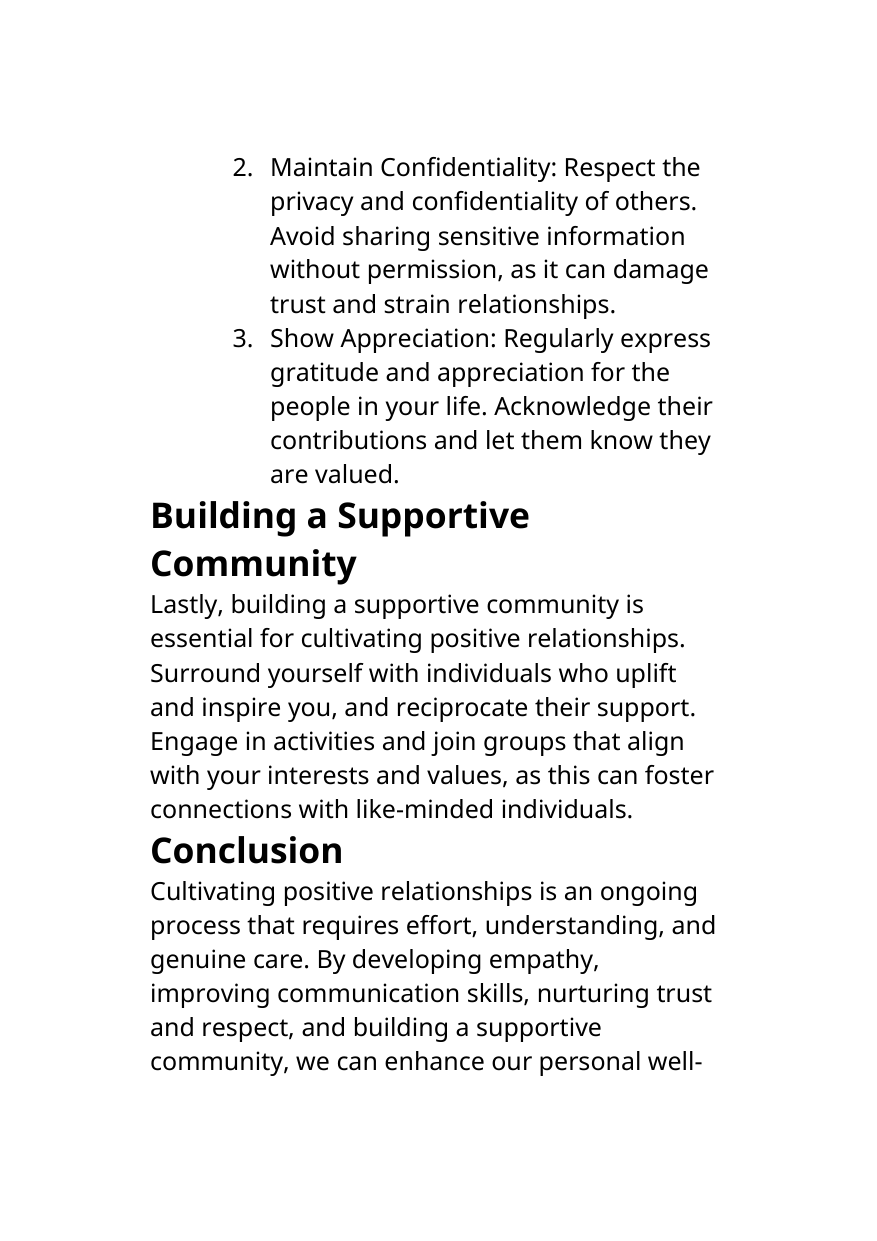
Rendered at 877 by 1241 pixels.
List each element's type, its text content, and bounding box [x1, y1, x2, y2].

list Show Appreciation: Regularly express gratitude and appreciation for the people in your life. Acknowledge their contributions and let them know they are valued. [232, 320, 727, 491]
subtitle Building a Supportive Community [150, 491, 727, 587]
list Maintain Confidentiality: Respect the privacy and confidentiality of others. Avoid sharing sensitive information without permission, as it can damage trust and strain relationships. [232, 150, 727, 320]
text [150, 874, 727, 1078]
subtitle Conclusion [150, 826, 727, 874]
text Lastly, building a supportive community is essential for cultivating positive relationships. Surround yourself with individuals who uplift and inspire you, and reciprocate their support. Engage in activities and join groups that align with your interests and values, as this can foster connections with like-minded individuals. [150, 587, 727, 826]
